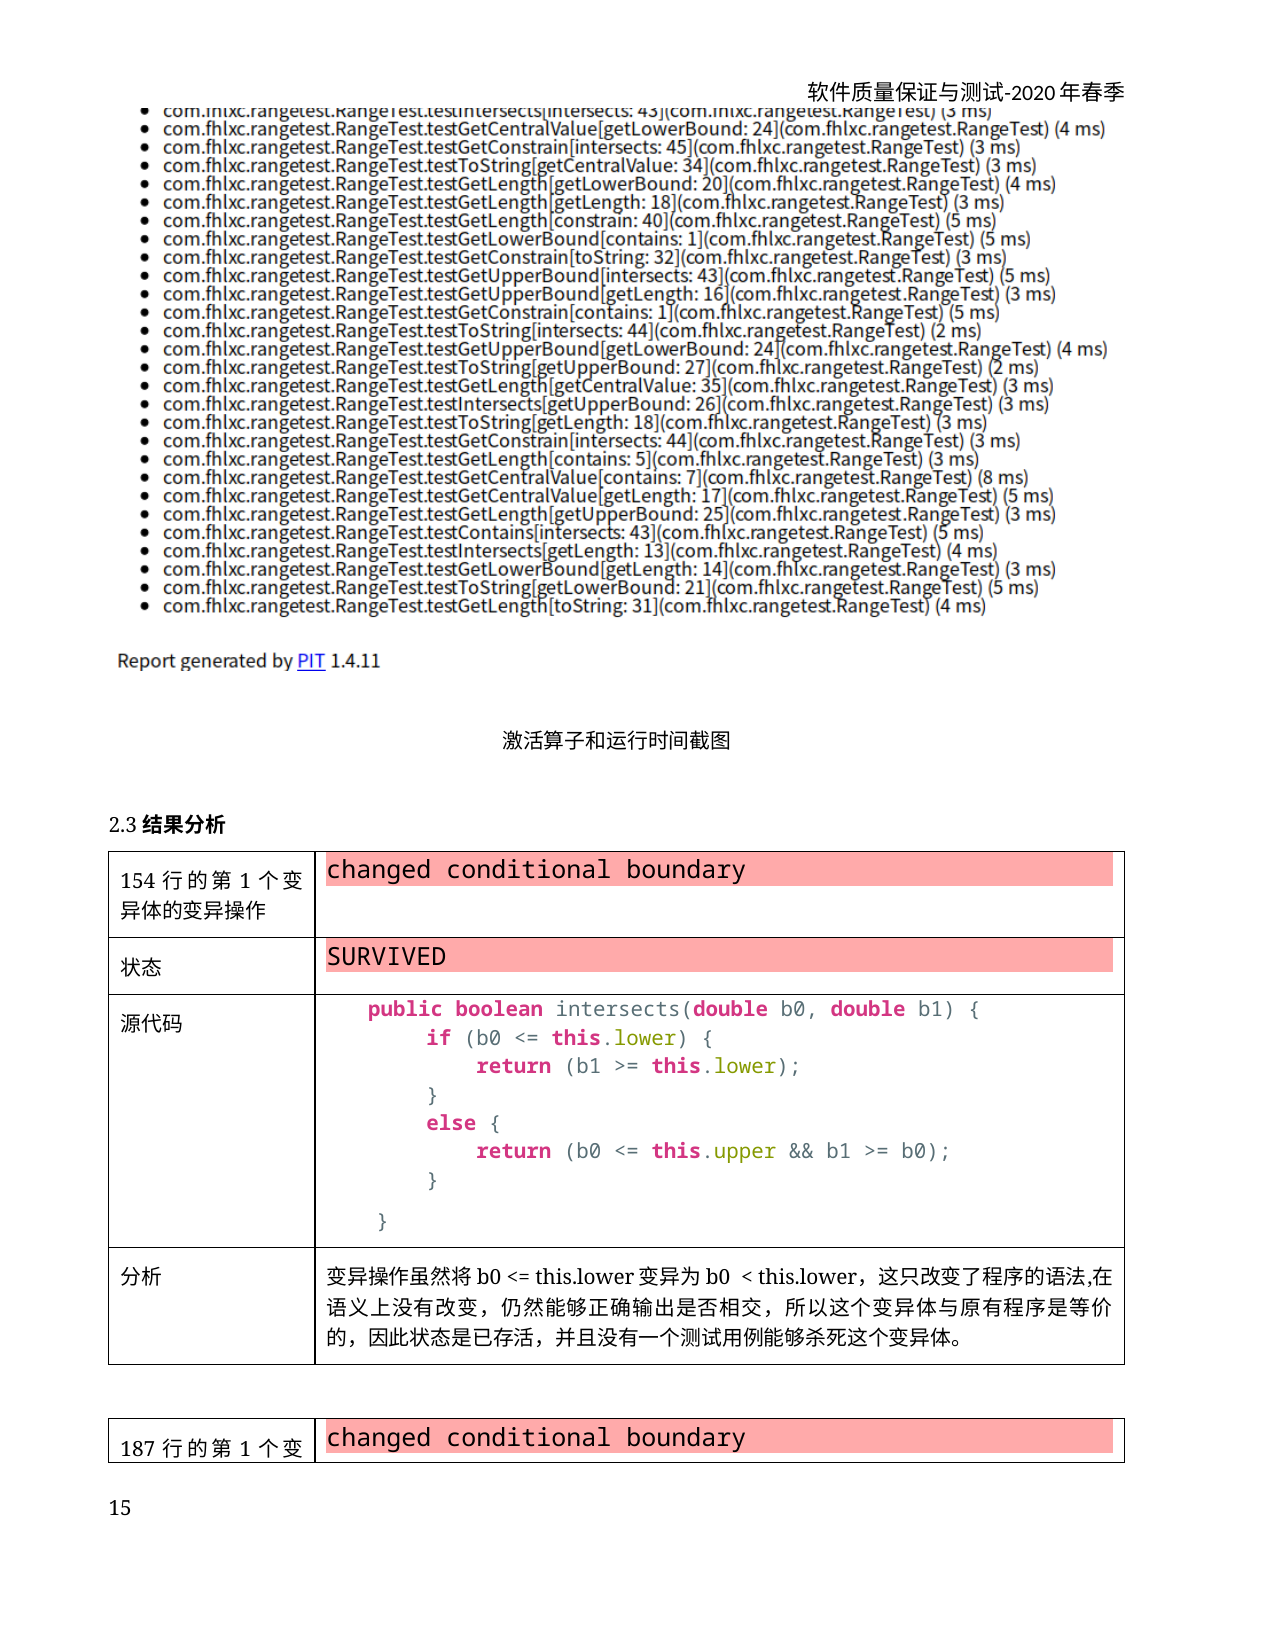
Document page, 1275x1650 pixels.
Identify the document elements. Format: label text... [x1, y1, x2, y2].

text 激活算子和运行时间截图 [108, 724, 1125, 754]
table_cell SURVIVED [316, 938, 1124, 993]
table_cell 状态 [109, 938, 314, 993]
table_header 187行的第1个变异体的变异操作 [109, 1419, 314, 1462]
table_cell 变异操作虽然将b0 <= this.lower变异为b0 < this.lower，这只改变了程序的语法,在语义上没有改变，仍然能够正确输出是否相交，所以这个变异体与原有程序是等价的，因此状态是已存活，并且没有一个测试用例能够杀死这个变异体。 [316, 1248, 1124, 1364]
table_cell public boolean intersects(double b0, double b1) { if (b0 <= this.lower) { return (b1 >= this.lower); } else { return (b0 <= this.upper && b1 >= b0); } } [316, 995, 1124, 1247]
table_header 154行的第1个变异体的变异操作 [109, 852, 314, 937]
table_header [316, 1419, 1124, 1462]
table_cell 分析 [109, 1248, 314, 1364]
picture [108, 108, 1125, 671]
table_cell 源代码 [109, 995, 314, 1247]
list 结果分析 [108, 808, 1125, 838]
table_header changed conditional boundary [316, 852, 1124, 937]
